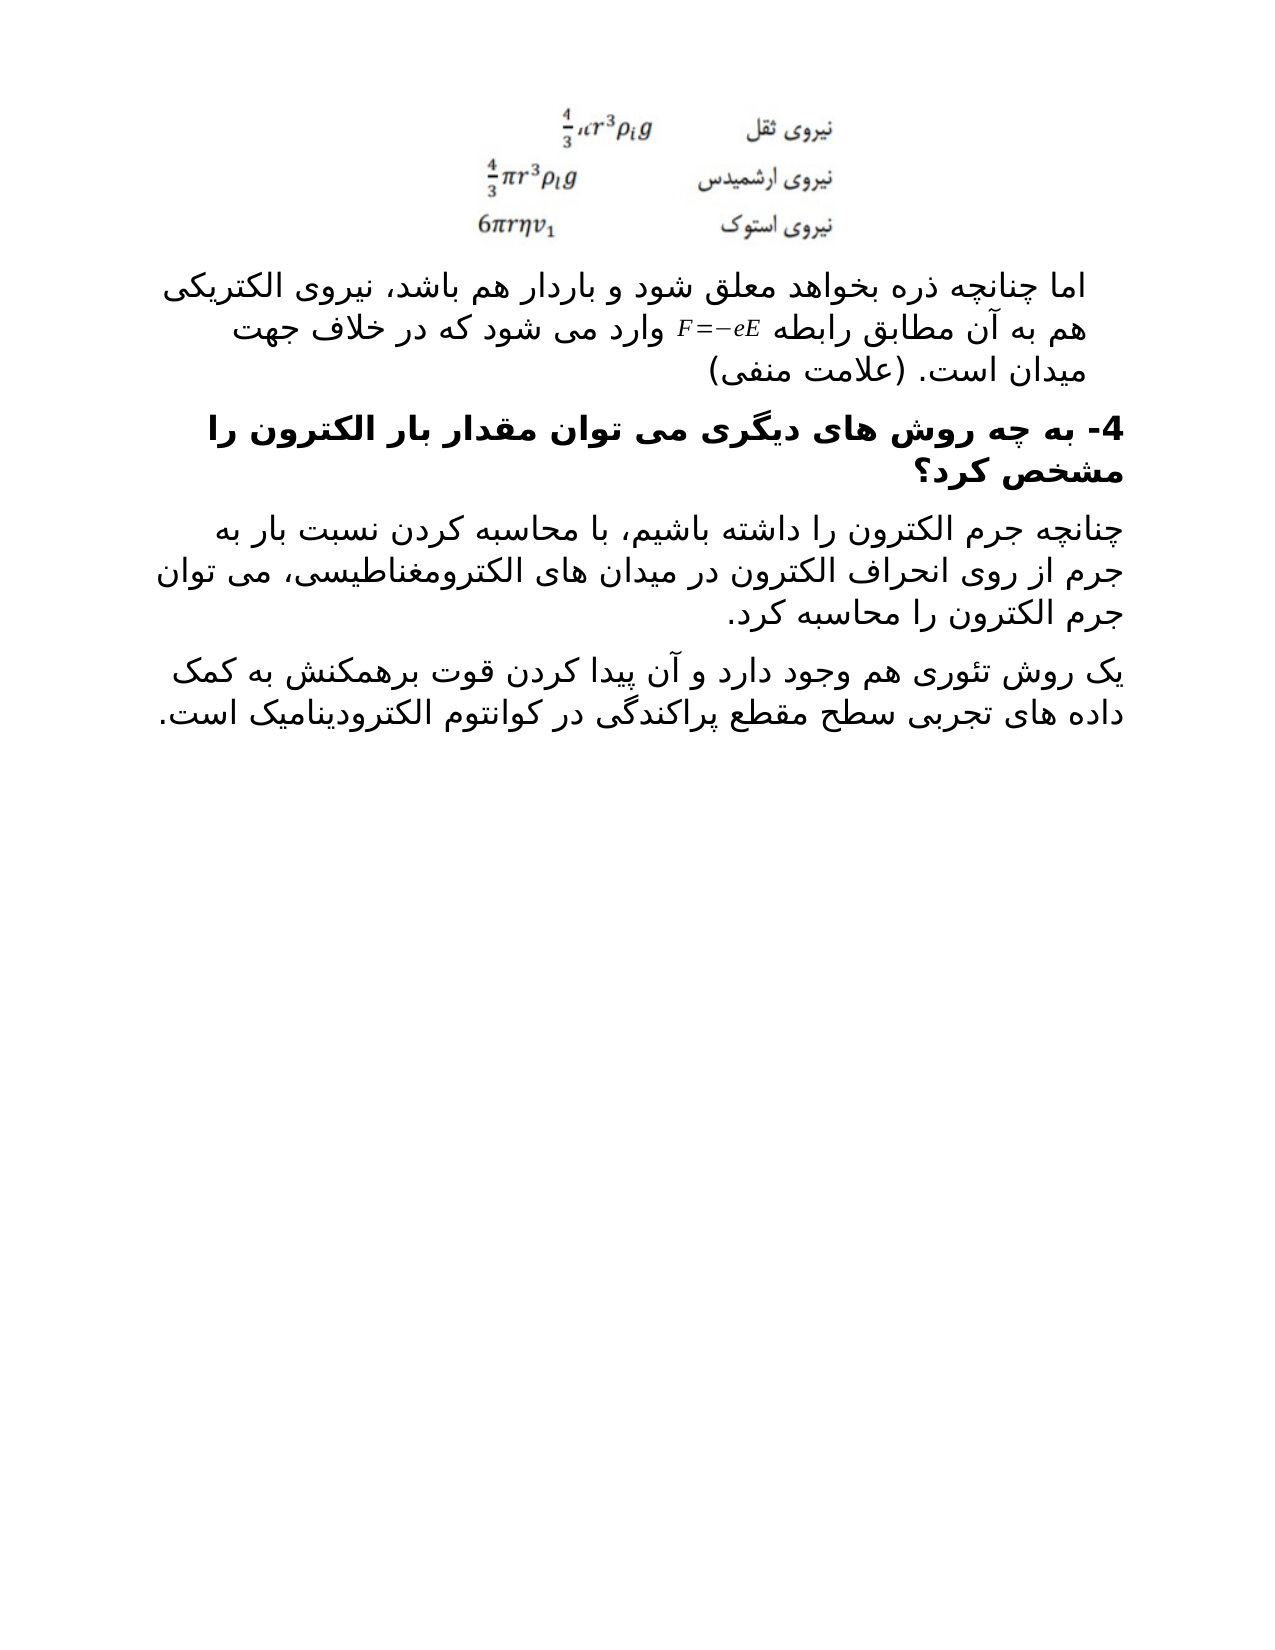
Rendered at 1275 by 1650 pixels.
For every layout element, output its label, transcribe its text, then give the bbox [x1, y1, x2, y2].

text اما چنانچه ذره بخواهد معلق شود و باردار هم باشد، نیروی الکتریکی هم به آن مطابق رابطه وارد می شود که در خلاف جهت میدان است. (علامت منفی) [150, 267, 1087, 389]
picture [439, 84, 835, 249]
text چنانچه جرم الکترون را داشته باشیم، با محاسبه کردن نسبت بار به جرم از روی انحراف الکترون در میدان های الکترومغناطیسی، می توان جرم الکترون را محاسبه کرد. [150, 510, 1125, 632]
text یک روش تئوری هم وجود دارد و آن پیدا کردن قوت برهمکنش به کمک داده های تجربی سطح مقطع پراکندگی در کوانتوم الکترودینامیک است. [150, 652, 1125, 733]
text 4- به چه روش های دیگری می توان مقدار بار الکترون را مشخص کرد؟ [150, 409, 1125, 490]
